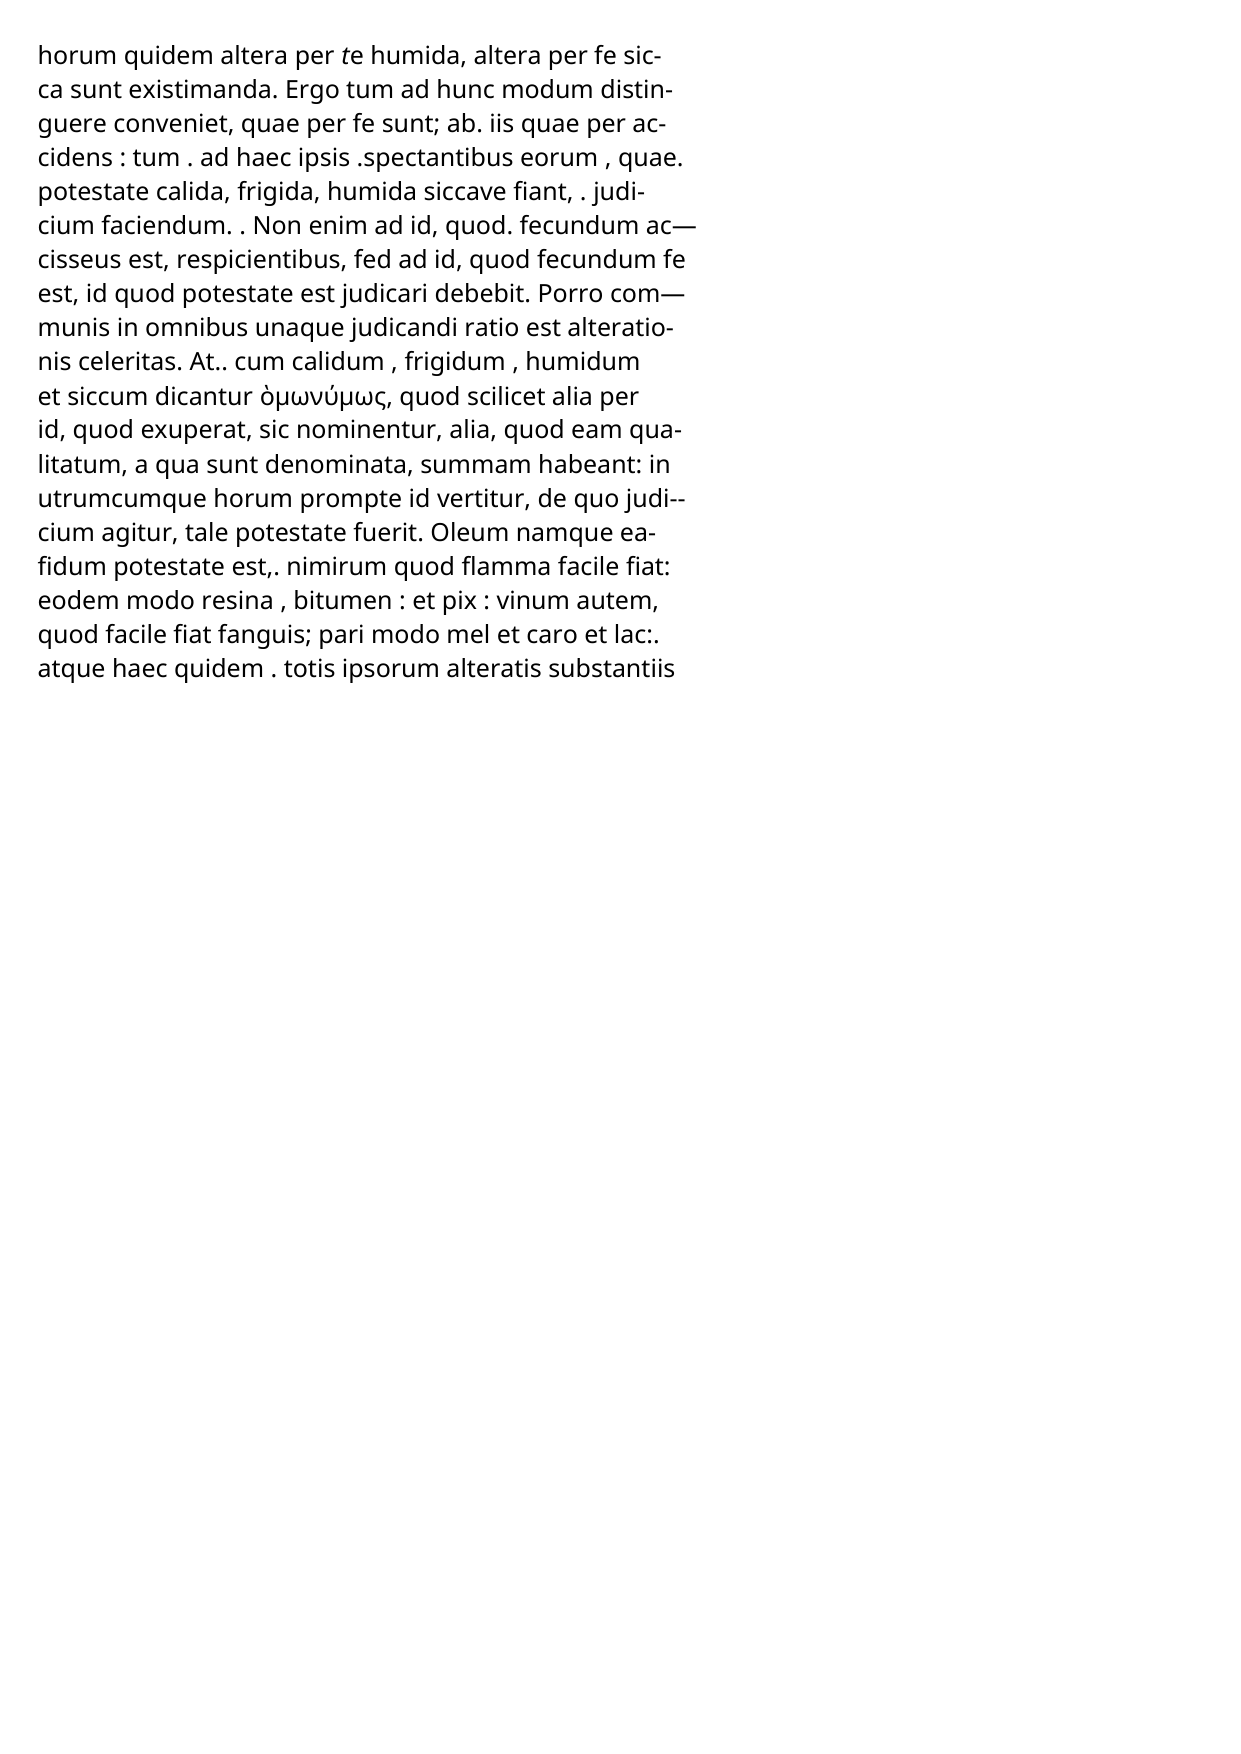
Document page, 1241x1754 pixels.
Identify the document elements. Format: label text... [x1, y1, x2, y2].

text horum quidem altera per te humida, altera per fe sic- ca sunt existimanda. Ergo tum ad hunc modum distin- guere conveniet, quae per fe sunt; ab. iis quae per ac- cidens : tum . ad haec ipsis .spectantibus eorum , quae. potestate calida, frigida, humida siccave fiant, . judi- cium faciendum. . Non enim ad id, quod. fecundum ac— cisseus est, respicientibus, fed ad id, quod fecundum fe est, id quod potestate est judicari debebit. Porro com— munis in omnibus unaque judicandi ratio est alteratio- nis celeritas. At.. cum calidum , frigidum , humidum et siccum dicantur ὸμωνύμως, quod scilicet alia per id, quod exuperat, sic nominentur, alia, quod eam qua- litatum, a qua sunt denominata, summam habeant: in utrumcumque horum prompte id vertitur, de quo judi-- cium agitur, tale potestate fuerit. Oleum namque ea- fidum potestate est,. nimirum quod flamma facile fiat: eodem modo resina , bitumen : et pix : vinum autem, quod facile fiat fanguis; pari modo mel et caro et lac:. atque haec quidem . totis ipsorum alteratis substantiis [37, 37, 1203, 685]
